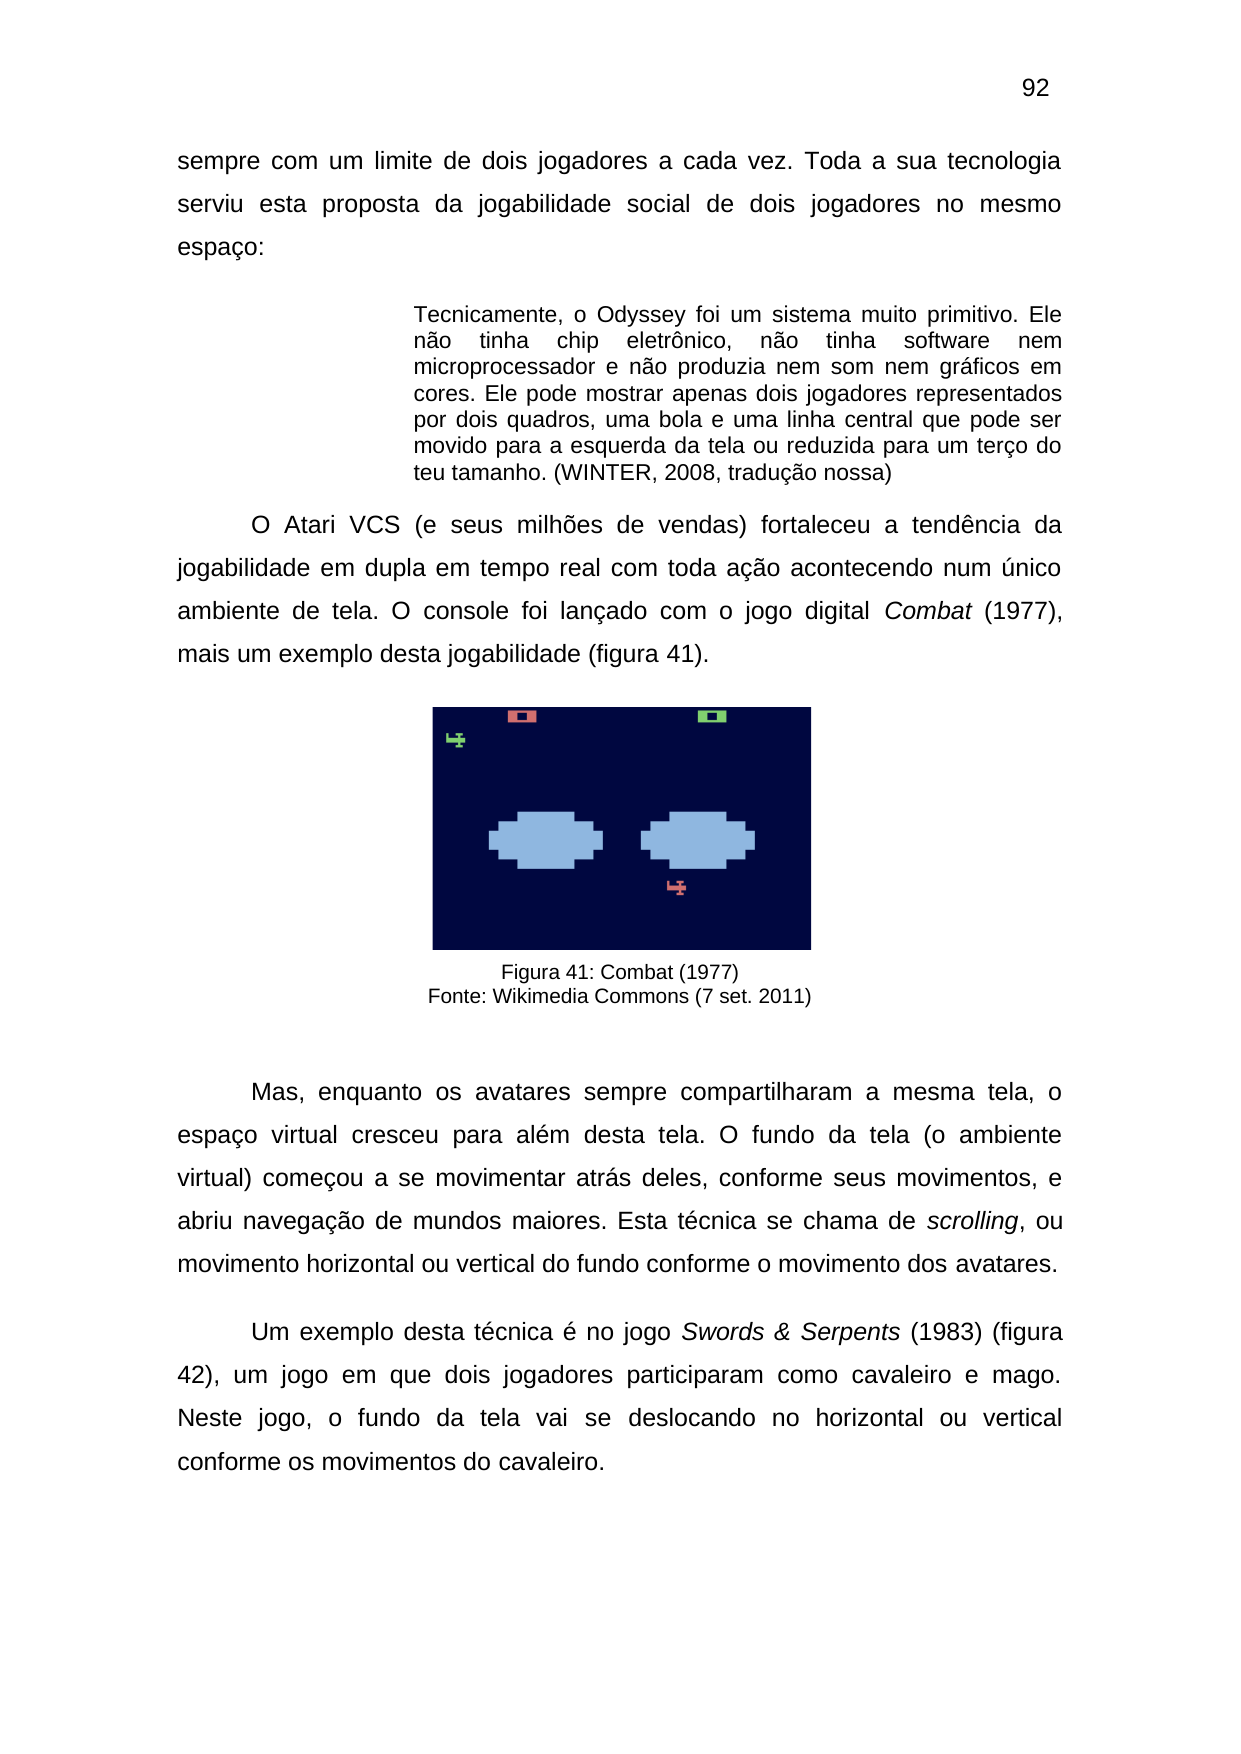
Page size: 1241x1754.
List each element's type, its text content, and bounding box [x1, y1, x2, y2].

text Mas, enquanto os avatares sempre compartilharam a mesma tela, o espaço virtual cresceu para além desta tela. O fundo da tela (o ambiente virtual) começou a se movimentar atrás deles, conforme seus movimentos, e abriu navegação de mundos maiores. Esta técnica se chama de scrolling, ou movimento horizontal ou vertical do fundo conforme o movimento dos avatares. [177, 1077, 1063, 1278]
text O Atari VCS (e seus milhões de vendas) fortaleceu a tendência da jogabilidade em dupla em tempo real com toda ação acontecendo num único ambiente de tela. O console foi lançado com o jogo digital Combat (1977), mais um exemplo desta jogabilidade (figura 41). [177, 510, 1063, 668]
picture [432, 707, 812, 950]
text Fonte: Wikimedia Commons (7 set. 2011) [162, 984, 1078, 1008]
text Um exemplo desta técnica é no jogo Swords & Serpents (1983) (figura 42), um jogo em que dois jogadores participaram como cavaleiro e mago. Neste jogo, o fundo da tela vai se deslocando no horizontal ou vertical conforme os movimentos do cavaleiro. [177, 1317, 1063, 1475]
text sempre com um limite de dois jogadores a cada vez. Toda a sua tecnologia serviu esta proposta da jogabilidade social de dois jogadores no mesmo espaço: [177, 146, 1063, 261]
text Tecnicamente, o Odyssey foi um sistema muito primitivo. Ele não tinha chip eletrônico, não tinha software nem microprocessador e não produzia nem som nem gráficos em cores. Ele pode mostrar apenas dois jogadores representados por dois quadros, uma bola e uma linha central que pode ser movido para a esquerda da tela ou reduzida para um terço do teu tamanho. (WINTER, 2008, tradução nossa) [413, 301, 1063, 485]
